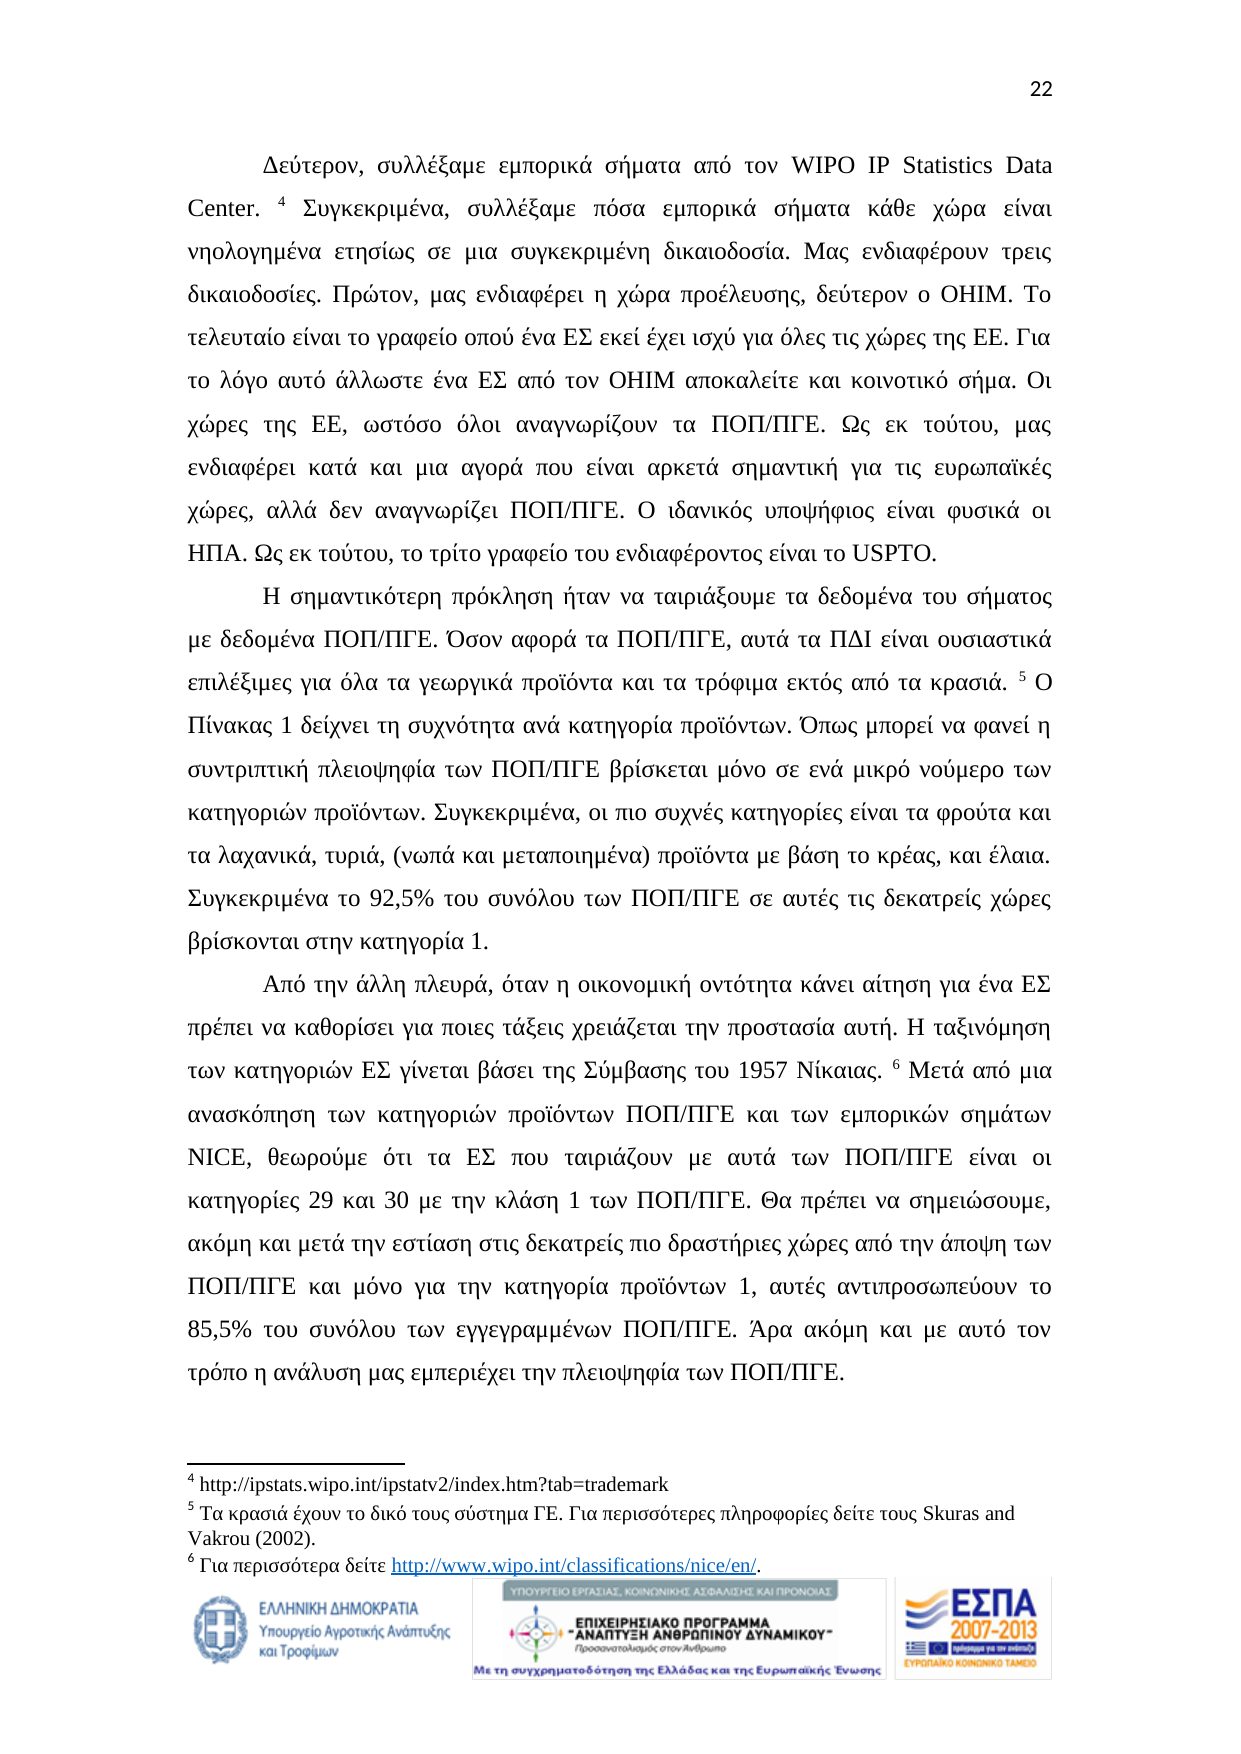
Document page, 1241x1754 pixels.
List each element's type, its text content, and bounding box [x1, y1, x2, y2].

text Δεύτερον, συλλέξαμε εμπορικά σήματα από τον WIPO IP Statistics Data Center. Συγκεκριμένα, συλλέξαμε πόσα εμπορικά σήματα κάθε χώρα είναι νηολογημένα ετησίως σε μια συγκεκριμένη δικαιοδοσία. Μας ενδιαφέρουν τρεις δικαιοδοσίες. Πρώτον, μας ενδιαφέρει η χώρα προέλευσης, δεύτερον ο ΟΗΙΜ. Το τελευταίο είναι το γραφείο οπού ένα ΕΣ εκεί έχει ισχύ για όλες τις χώρες της ΕΕ. Για το λόγο αυτό άλλωστε ένα ΕΣ από τον ΟΗΙΜ αποκαλείτε και κοινοτικό σήμα. Οι χώρες της ΕΕ, ωστόσο όλοι αναγνωρίζουν τα ΠΟΠ/ΠΓΕ. Ως εκ τούτου, μας ενδιαφέρει κατά και μια αγορά που είναι αρκετά σημαντική για τις ευρωπαϊκές χώρες, αλλά δεν αναγνωρίζει ΠΟΠ/ΠΓΕ. Ο ιδανικός υποψήφιος είναι φυσικά οι ΗΠΑ. Ως εκ τούτου, το τρίτο γραφείο του ενδιαφέροντος είναι το USPTO. [187, 150, 1053, 567]
text Από την άλλη πλευρά, όταν η οικονομική οντότητα κάνει αίτηση για ένα ΕΣ πρέπει να καθορίσει για ποιες τάξεις χρειάζεται την προστασία αυτή. Η ταξινόμηση των κατηγοριών ΕΣ γίνεται βάσει της Σύμβασης του 1957 Νίκαιας. Μετά από μια ανασκόπηση των κατηγοριών προϊόντων ΠΟΠ/ΠΓΕ και των εμπορικών σημάτων NICE, θεωρούμε ότι τα ΕΣ που ταιριάζουν με αυτά των ΠΟΠ/ΠΓΕ είναι οι κατηγορίες 29 και 30 με την κλάση 1 των ΠΟΠ/ΠΓΕ. Θα πρέπει να σημειώσουμε, ακόμη και μετά την εστίαση στις δεκατρείς πιο δραστήριες χώρες από την άποψη των ΠΟΠ/ΠΓΕ και μόνο για την κατηγορία προϊόντων 1, αυτές αντιπροσωπεύουν το 85,5% του συνόλου των εγγεγραμμένων ΠΟΠ/ΠΓΕ. Άρα ακόμη και με αυτό τον τρόπο η ανάλυση μας εμπεριέχει την πλειοψηφία των ΠΟΠ/ΠΓΕ. [187, 969, 1053, 1386]
text Η σημαντικότερη πρόκληση ήταν να ταιριάξουμε τα δεδομένα του σήματος με δεδομένα ΠΟΠ/ΠΓΕ. Όσον αφορά τα ΠΟΠ/ΠΓΕ, αυτά τα ΠΔΙ είναι ουσιαστικά επιλέξιμες για όλα τα γεωργικά προϊόντα και τα τρόφιμα εκτός από τα κρασιά. Ο Πίνακας 1 δείχνει τη συχνότητα ανά κατηγορία προϊόντων. Όπως μπορεί να φανεί η συντριπτική πλειοψηφία των ΠΟΠ/ΠΓΕ βρίσκεται μόνο σε ενά μικρό νούμερο των κατηγοριών προϊόντων. Συγκεκριμένα, οι πιο συχνές κατηγορίες είναι τα φρούτα και τα λαχανικά, τυριά, (νωπά και μεταποιημένα) προϊόντα με βάση το κρέας, και έλαια. Συγκεκριμένα το 92,5% του συνόλου των ΠΟΠ/ΠΓΕ σε αυτές τις δεκατρείς χώρες βρίσκονται στην κατηγορία 1. [187, 581, 1053, 955]
picture [187, 1577, 1053, 1681]
